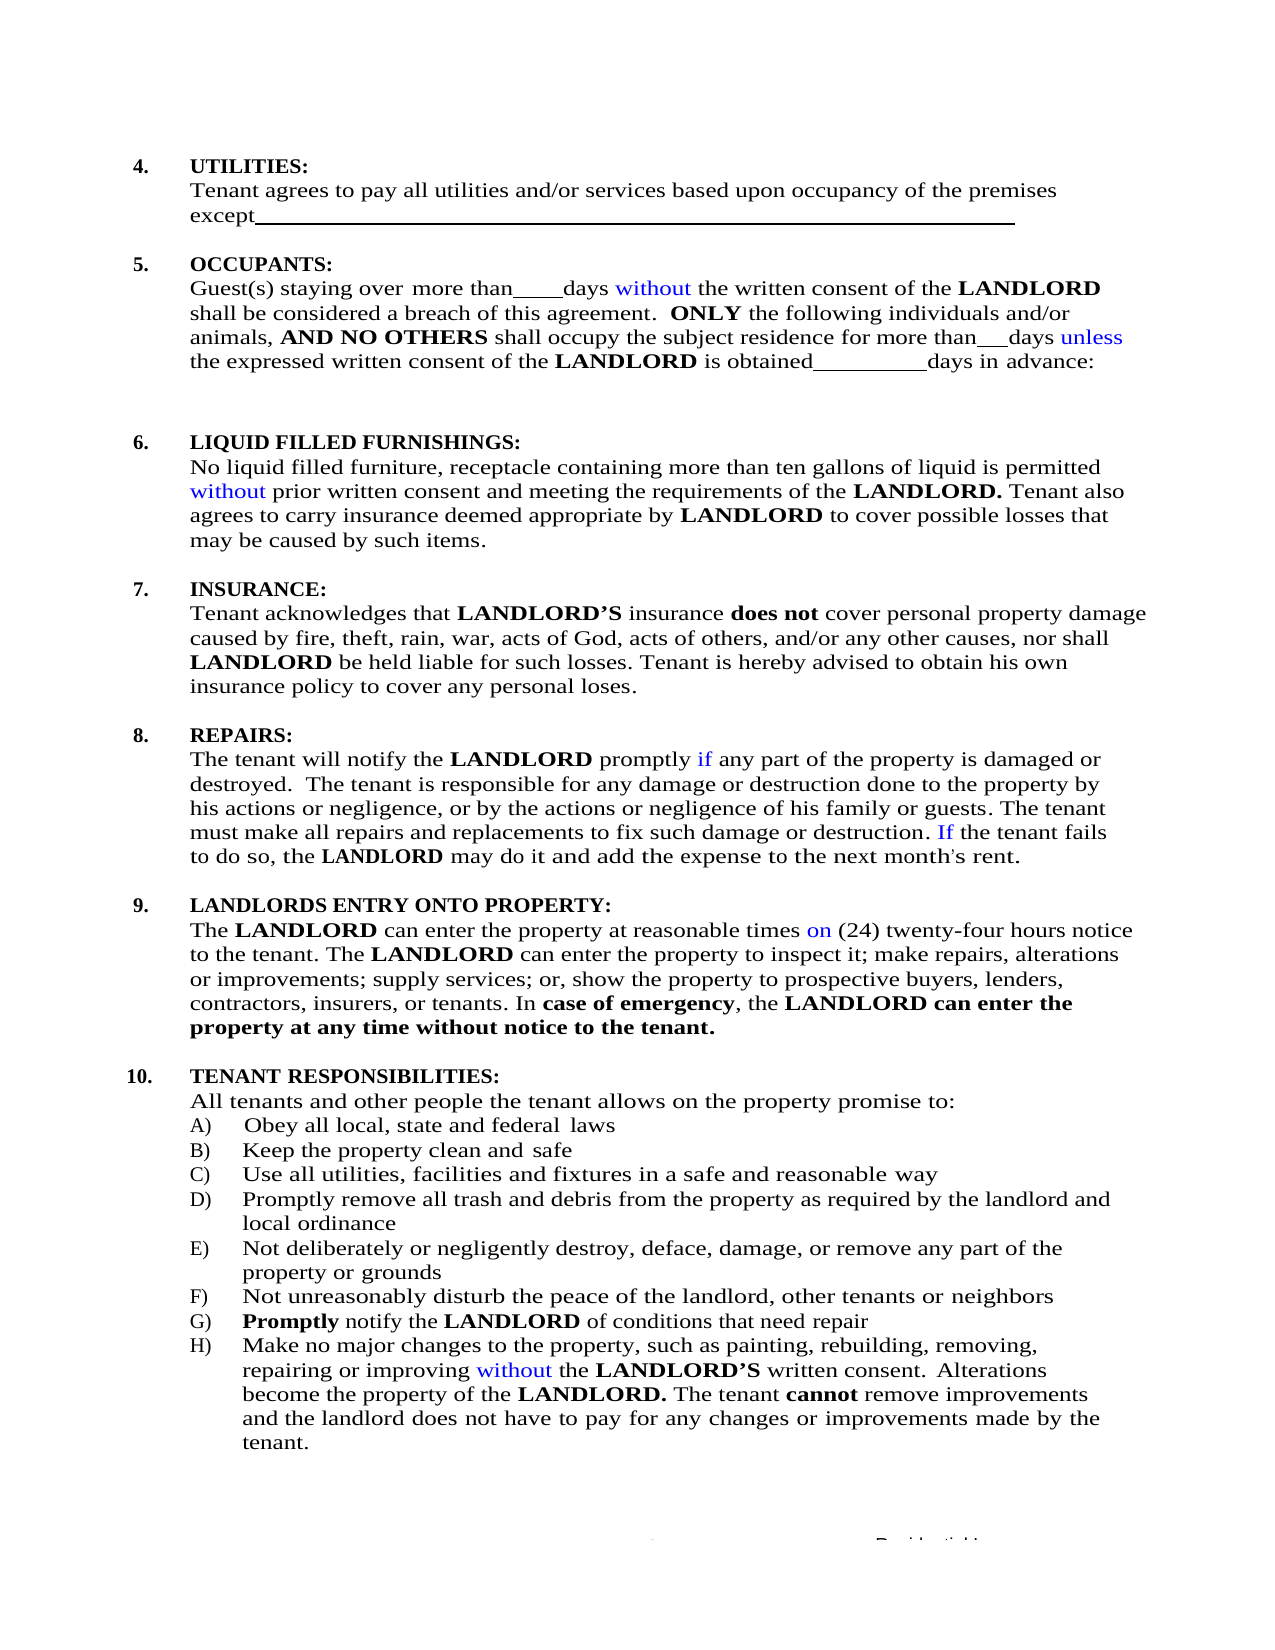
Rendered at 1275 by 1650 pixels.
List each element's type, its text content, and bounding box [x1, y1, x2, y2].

list Promptly remove all trash and debris from the property as required by the landlord and local ordinance [189, 1187, 1134, 1235]
text All tenants and other people the tenant allows on the property promise to: [189, 1089, 1160, 1113]
subtitle REPAIRS: [133, 723, 1160, 747]
text No liquid filled furniture, receptacle containing more than ten gallons of liquid is permitted without prior written consent and meeting the requirements of the LANDLORD. Tenant also agrees to carry insurance deemed appropriate by LANDLORD to cover possible losses that may be caused by such items. [189, 455, 1128, 552]
list Not unreasonably disturb the peace of the landlord, other tenants or neighbors [189, 1284, 1160, 1308]
list Promptly notify the LANDLORD of conditions that need repair [189, 1308, 1160, 1333]
list Make no major changes to the property, such as painting, rebuilding, removing, repairing or improving without the LANDLORD’S written consent. Alterations become the property of the LANDLORD. The tenant cannot remove improvements and the landlord does not have to pay for any changes or improvements made by the tenant. [189, 1333, 1116, 1454]
subtitle OCCUPANTS: [133, 252, 1160, 276]
subtitle LIQUID FILLED FURNISHINGS: [133, 430, 1160, 454]
text Tenant acknowledges that LANDLORD’S insurance does not cover personal property damage caused by fire, theft, rain, war, acts of God, acts of others, and/or any other causes, nor shall LANDLORD be held liable for such losses. Tenant is hereby advised to obtain his own insurance policy to cover any personal loses. [189, 601, 1151, 698]
text Tenant agrees to pay all utilities and/or services based upon occupancy of the premises except [189, 178, 1085, 227]
subtitle TENANT RESPONSIBILITIES: [126, 1064, 1160, 1088]
list Obey all local, state and federal laws [189, 1113, 1160, 1137]
subtitle LANDLORDS ENTRY ONTO PROPERTY: [133, 893, 1160, 917]
subtitle UTILITIES: [133, 154, 1160, 178]
list Not deliberately or negligently destroy, deface, damage, or remove any part of the property or grounds [189, 1235, 1067, 1284]
text Guest(s) staying over more than days without the written consent of the LANDLORD shall be considered a breach of this agreement. ONLY the following individuals and/or animals, AND NO OTHERS shall occupy the subject residence for more than days unless the expressed written consent of the LANDLORD is obtained days in advance: [189, 276, 1148, 373]
text The LANDLORD can enter the property at reasonable times on (24) twenty-four hours notice to the tenant. The LANDLORD can enter the property to inspect it; make repairs, alterations or improvements; supply services; or, show the property to prospective buyers, lenders, contractors, insurers, or tenants. In case of emergency, the LANDLORD can enter the property at any time without notice to the tenant. [189, 918, 1134, 1039]
subtitle INSURANCE: [133, 577, 1160, 601]
list Use all utilities, facilities and fixtures in a safe and reasonable way [189, 1162, 1160, 1186]
list Keep the property clean and safe [189, 1138, 1160, 1162]
text The tenant will notify the LANDLORD promptly if any part of the property is damaged or destroyed. The tenant is responsible for any damage or destruction done to the property by his actions or negligence, or by the actions or negligence of his family or guests. The tenant must make all repairs and replacements to fix such damage or destruction. If the tenant fails to do so, the LANDLORD may do it and add the expense to the next month’s rent. [189, 747, 1131, 868]
